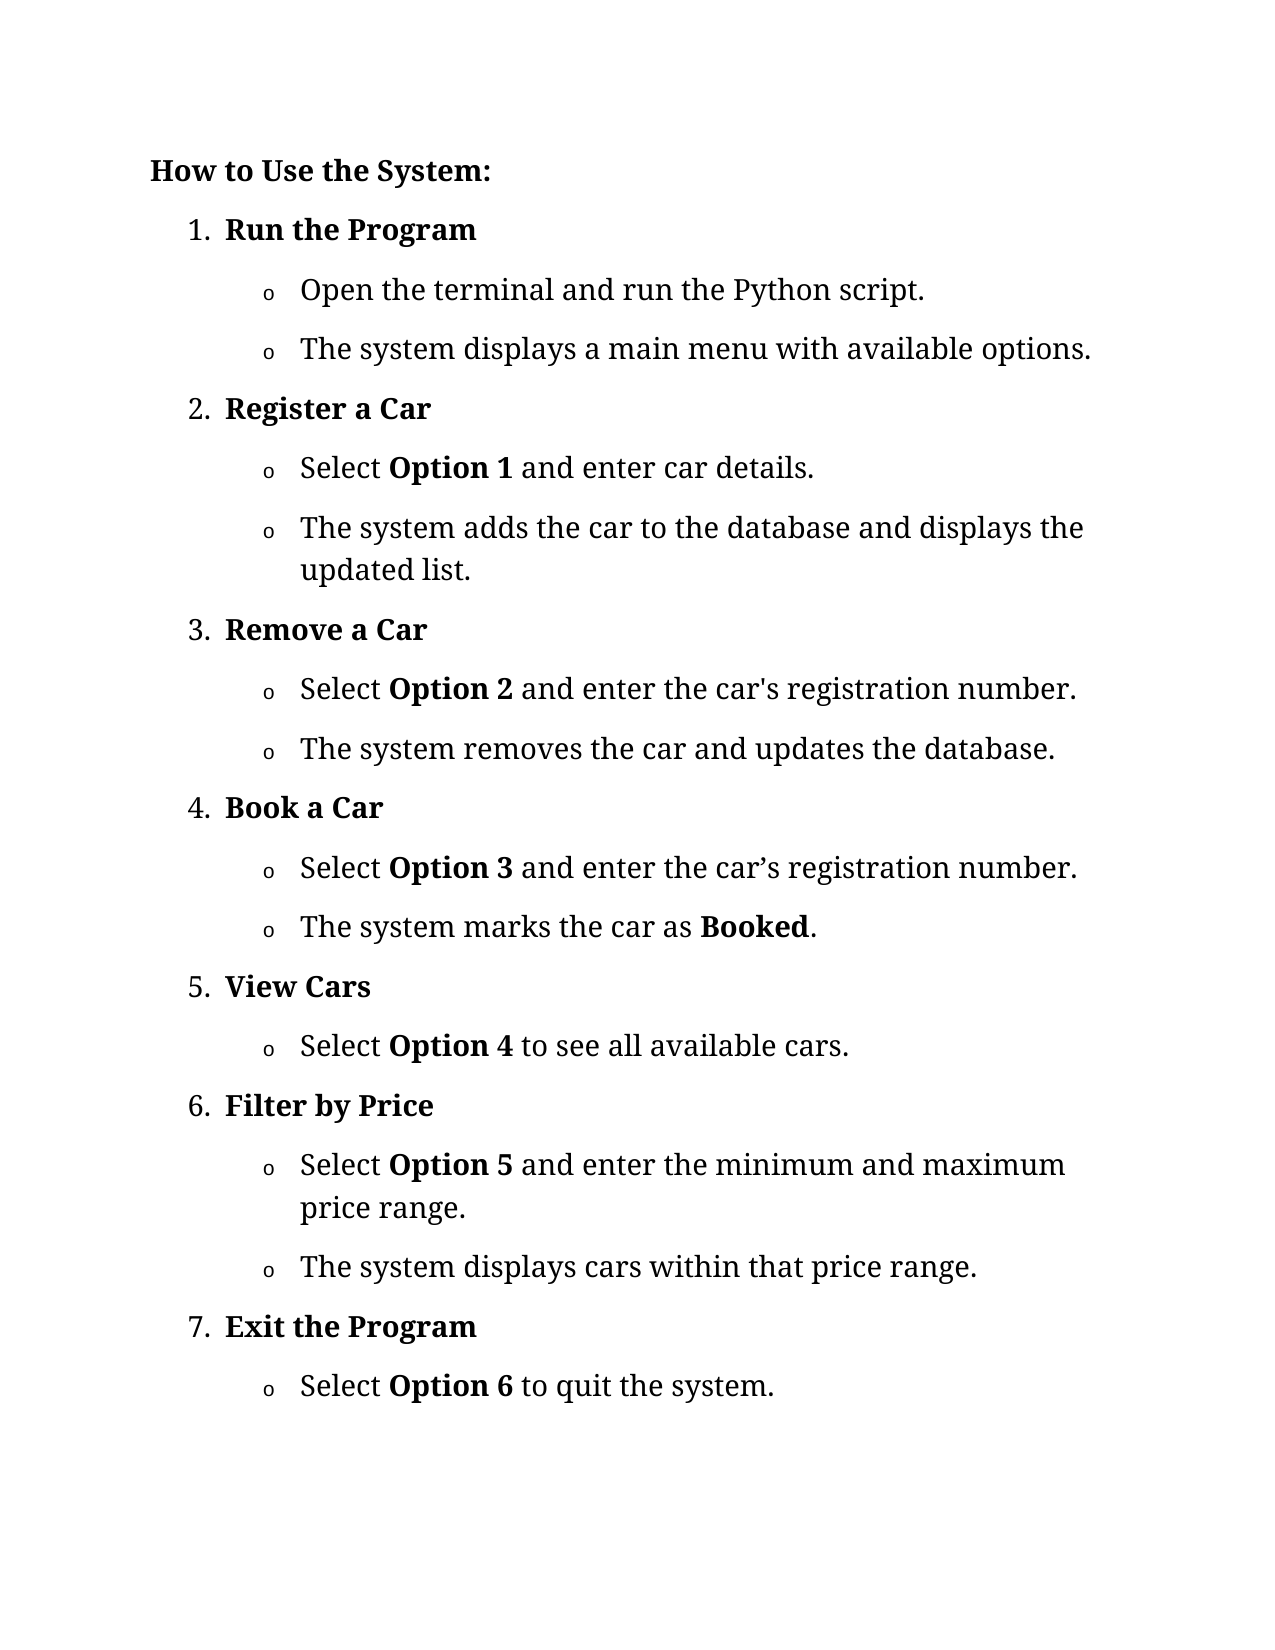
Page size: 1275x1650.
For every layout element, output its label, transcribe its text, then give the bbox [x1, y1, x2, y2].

list Select Option 2 and enter the car's registration number. [262, 669, 1125, 708]
list Exit the Program [187, 1306, 1125, 1346]
list The system removes the car and updates the database. [262, 728, 1125, 768]
list View Cars [187, 966, 1125, 1006]
list The system adds the car to the database and displays the updated list. [262, 507, 1125, 589]
list The system displays a main menu with available options. [262, 328, 1125, 368]
list Select Option 5 and enter the minimum and maximum price range. [262, 1144, 1125, 1227]
list Filter by Price [187, 1085, 1125, 1125]
list Select Option 6 to quit the system. [262, 1366, 1125, 1405]
list Run the Program [187, 209, 1125, 249]
list Select Option 4 to see all available cars. [262, 1026, 1125, 1065]
list Book a Car [187, 788, 1125, 827]
text How to Use the System: [150, 150, 1125, 190]
list Select Option 1 and enter car details. [262, 447, 1125, 487]
list Register a Car [187, 388, 1125, 428]
list The system marks the car as Booked. [262, 907, 1125, 946]
list The system displays cars within that price range. [262, 1247, 1125, 1286]
list Open the terminal and run the Python script. [262, 269, 1125, 309]
list Remove a Car [187, 609, 1125, 649]
list Select Option 3 and enter the car’s registration number. [262, 847, 1125, 887]
